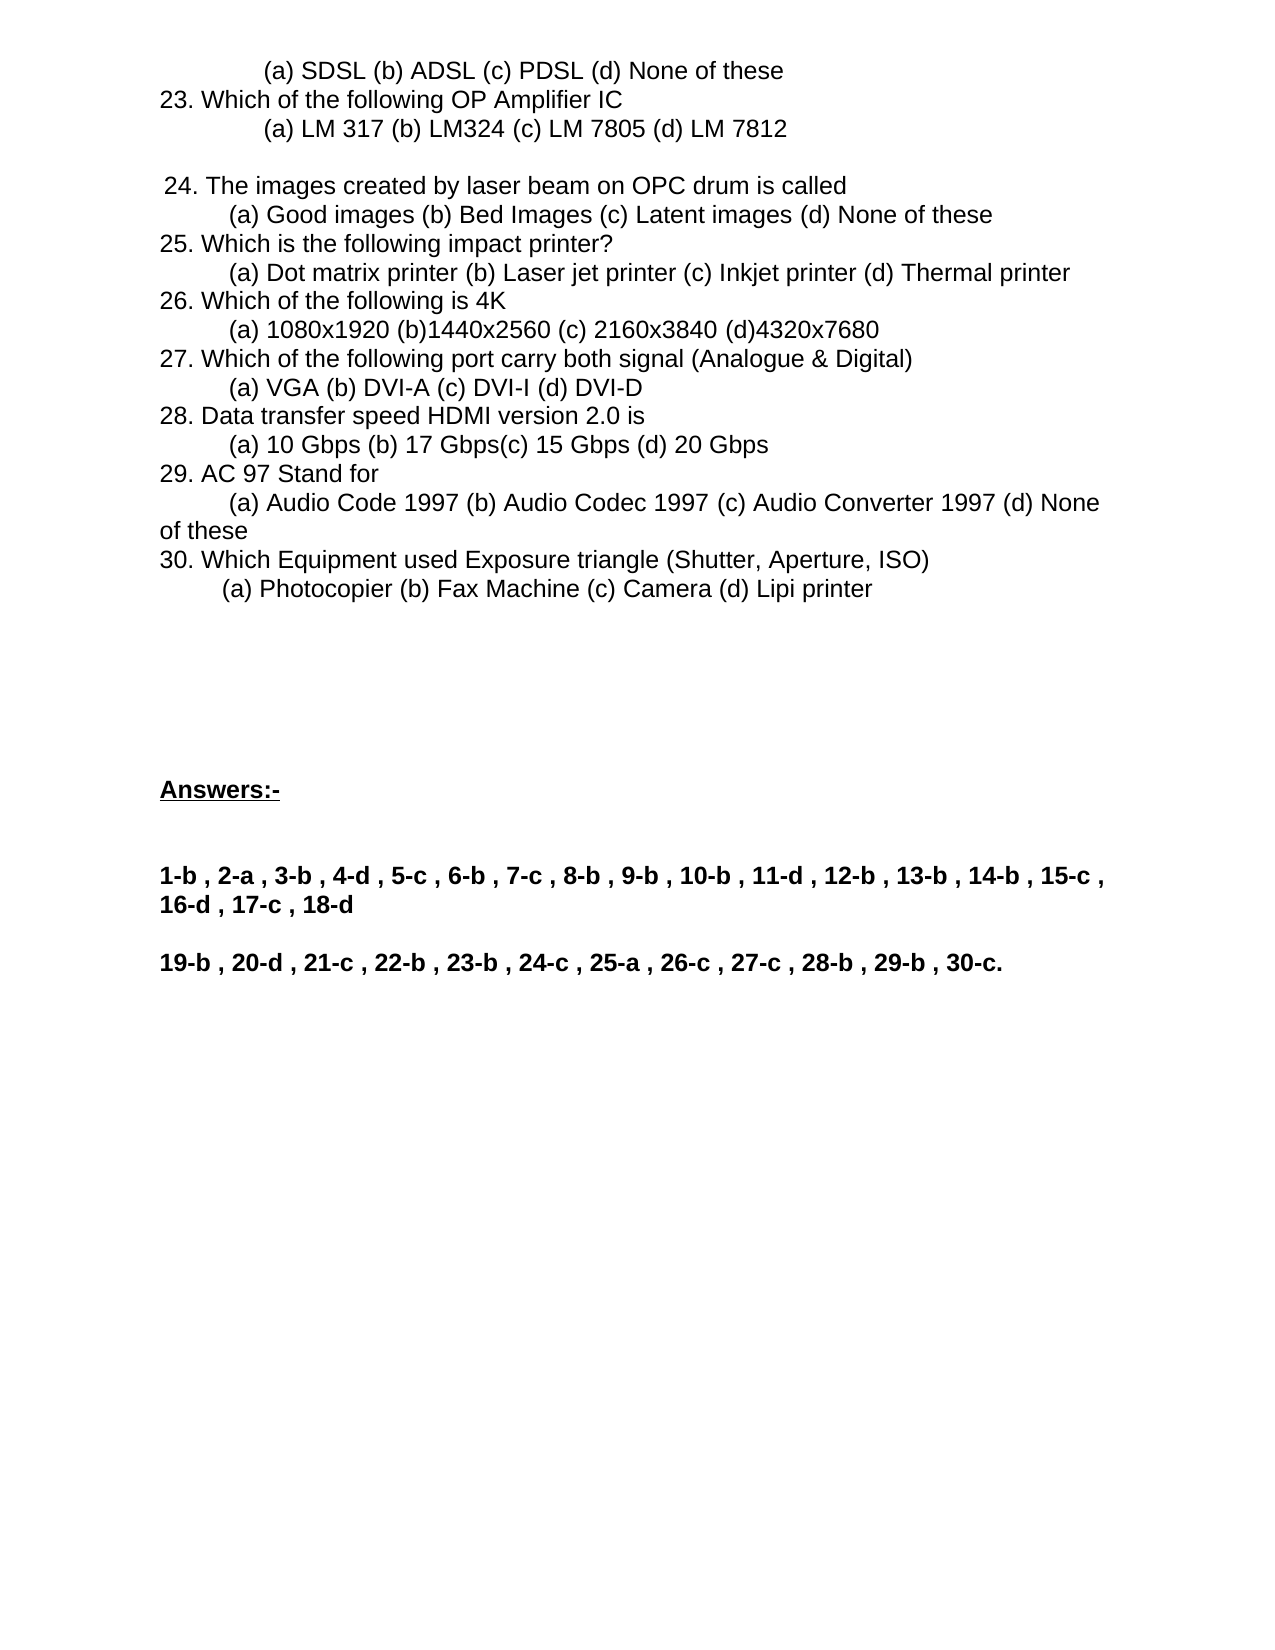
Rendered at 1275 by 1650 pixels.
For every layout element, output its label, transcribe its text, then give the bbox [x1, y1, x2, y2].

list 23. Which of the following OP Amplifier IC [159, 85, 1125, 114]
list (a) LM 317 (b) LM324 (c) LM 7805 (d) LM 7812 [159, 114, 1125, 142]
list (a) SDSL (b) ADSL (c) PDSL (d) None of these [159, 56, 1125, 85]
list 1-b , 2-a , 3-b , 4-d , 5-c , 6-b , 7-c , 8-b , 9-b , 10-b , 11-d , 12-b , 13-b , 14-b , 15-c , 16-d , 17-c , 18-d [159, 861, 1125, 919]
list 29. AC 97 Stand for [159, 459, 1125, 487]
list (a) Dot matrix printer (b) Laser jet printer (c) Inkjet printer (d) Thermal printer [159, 257, 1125, 286]
list 25. Which is the following impact printer? [159, 229, 1125, 257]
list Answers:- [159, 775, 1125, 804]
list (a) Good images (b) Bed Images (c) Latent images (d) None of these [159, 200, 1125, 229]
list 19-b , 20-d , 21-c , 22-b , 23-b , 24-c , 25-a , 26-c , 27-c , 28-b , 29-b , 30-c. [159, 947, 1125, 976]
list (a) Audio Code 1997 (b) Audio Codec 1997 (c) Audio Converter 1997 (d) None of these [159, 487, 1125, 545]
list (a) 1080x1920 (b)1440x2560 (c) 2160x3840 (d)4320x7680 [159, 315, 1125, 344]
list 26. Which of the following is 4K [159, 286, 1125, 315]
list 28. Data transfer speed HDMI version 2.0 is [159, 401, 1125, 430]
list 27. Which of the following port carry both signal (Analogue & Digital) [159, 344, 1125, 372]
list (a) VGA (b) DVI-A (c) DVI-I (d) DVI-D [159, 372, 1125, 401]
list (a) Photocopier (b) Fax Machine (c) Camera (d) Lipi printer [159, 574, 1125, 602]
list (a) 10 Gbps (b) 17 Gbps(c) 15 Gbps (d) 20 Gbps [159, 430, 1125, 459]
list 24. The images created by laser beam on OPC drum is called [150, 171, 1125, 200]
list 30. Which Equipment used Exposure triangle (Shutter, Aperture, ISO) [159, 545, 1125, 574]
